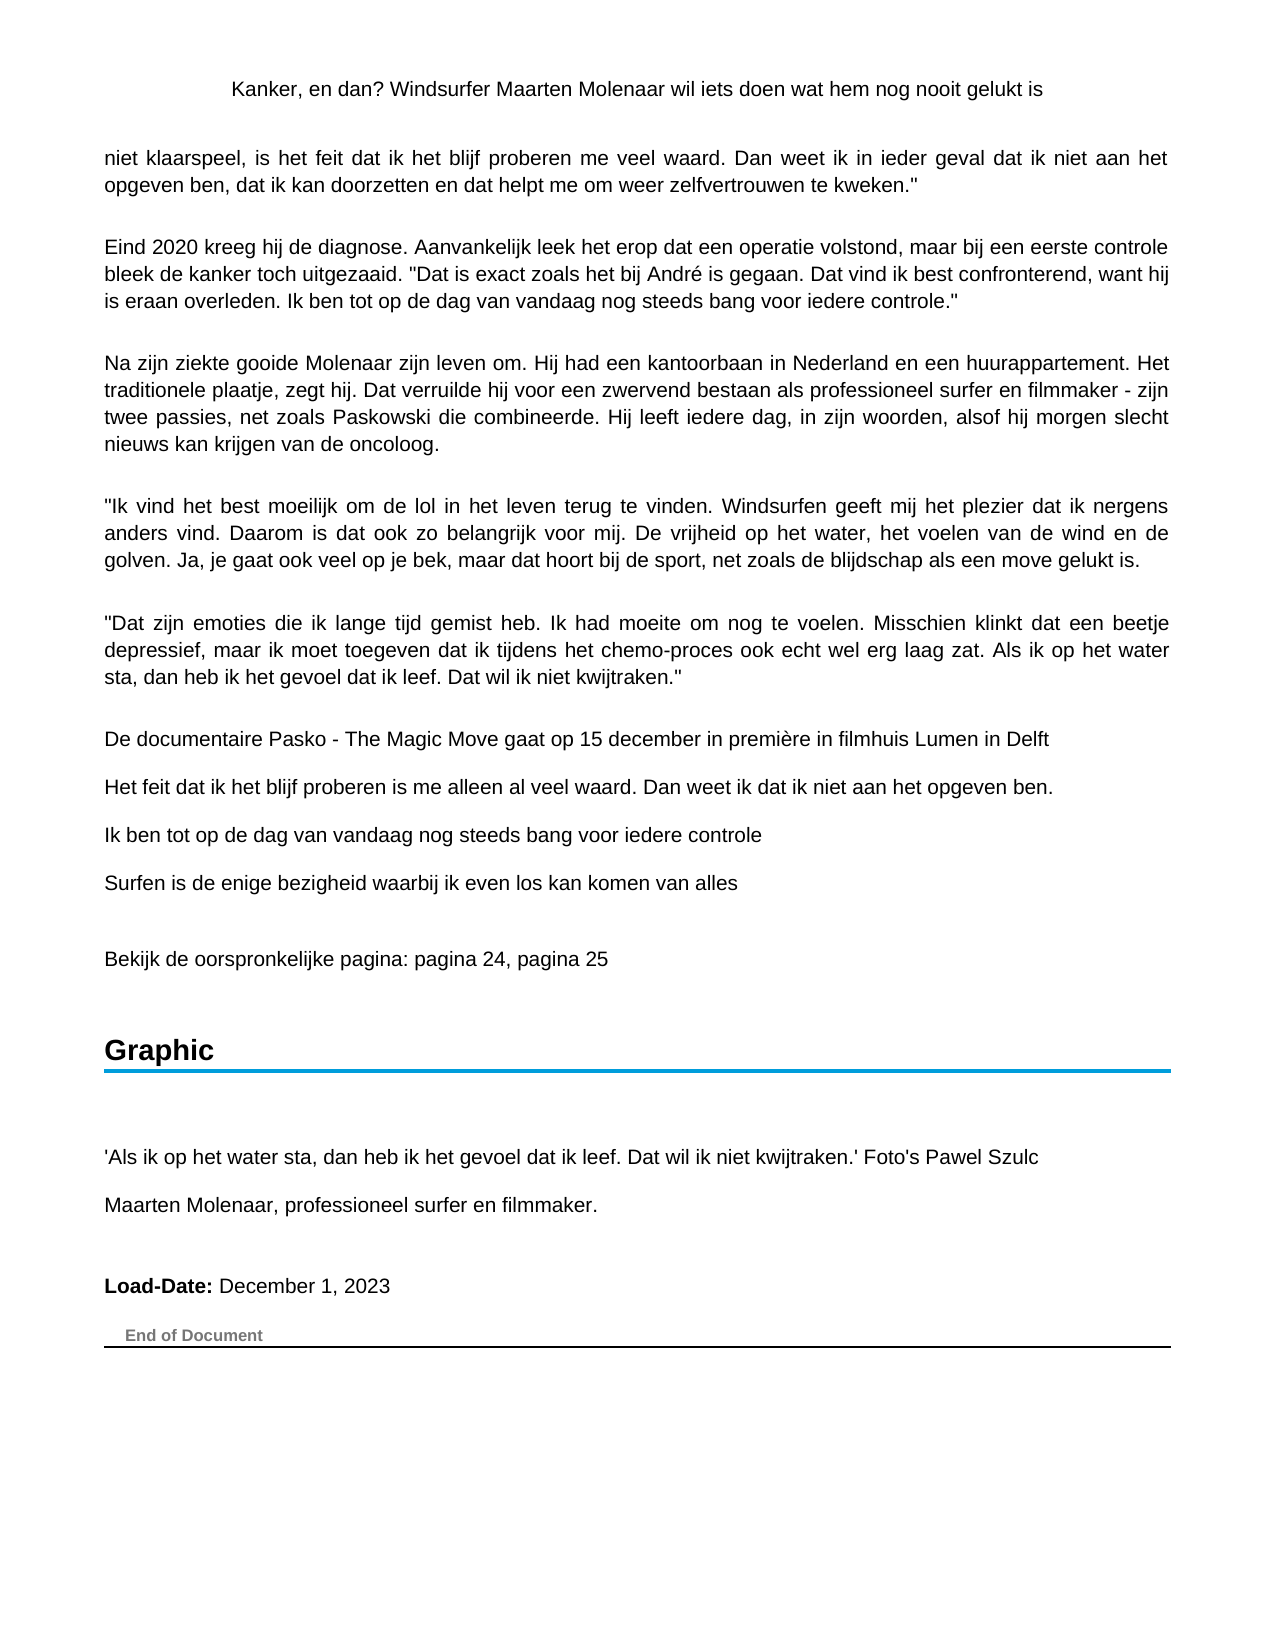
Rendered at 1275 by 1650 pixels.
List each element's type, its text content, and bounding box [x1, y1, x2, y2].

text Load-Date: December 1, 2023 [104, 1242, 1171, 1297]
text Na zijn ziekte gooide Molenaar zijn leven om. Hij had een kantoorbaan in Nederland en een huurappartement. Het traditionele plaatje, zegt hij. Dat verruilde hij voor een zwervend bestaan als professioneel surfer en filmmaker - zijn twee passies, net zoals Paskowski die combineerde. Hij leeft iedere dag, in zijn woorden, alsof hij morgen slecht nieuws kan krijgen van de oncoloog. [104, 348, 1171, 456]
text Graphic [104, 996, 1171, 1067]
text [104, 142, 1171, 196]
text Bekijk de oorspronkelijke pagina: pagina 24, pagina 25 [104, 944, 1171, 971]
text 'Als ik op het water sta, dan heb ik het gevoel dat ik leef. Dat wil ik niet kwijtraken.' Foto's Pawel Szulc [104, 1142, 1171, 1169]
text Maarten Molenaar, professioneel surfer en filmmaker. [104, 1189, 1171, 1217]
text Eind 2020 kreeg hij de diagnose. Aanvankelijk leek het erop dat een operatie volstond, maar bij een eerste controle bleek de kanker toch uitgezaaid. "Dat is exact zoals het bij André is gegaan. Dat vind ik best confronterend, want hij is eraan overleden. Ik ben tot op de dag van vandaag nog steeds bang voor iedere controle." [104, 231, 1171, 313]
text Het feit dat ik het blijf proberen is me alleen al veel waard. Dan weet ik dat ik niet aan het opgeven ben. [104, 771, 1171, 798]
text Ik ben tot op de dag van vandaag nog steeds bang voor iedere controle [104, 819, 1171, 846]
text De documentaire Pasko - The Magic Move gaat op 15 december in première in filmhuis Lumen in Delft [104, 723, 1171, 751]
text "Ik vind het best moeilijk om de lol in het leven terug te vinden. Windsurfen geeft mij het plezier dat ik nergens anders vind. Daarom is dat ook zo belangrijk voor mij. De vrijheid op het water, het voelen van de wind en de golven. Ja, je gaat ook veel op je bek, maar dat hoort bij de sport, net zoals de blijdschap als een move gelukt is. [104, 491, 1171, 572]
text Surfen is de enige bezigheid waarbij ik even los kan komen van alles [104, 867, 1171, 894]
text "Dat zijn emoties die ik lange tijd gemist heb. Ik had moeite om nog te voelen. Misschien klinkt dat een beetje depressief, maar ik moet toegeven dat ik tijdens het chemo-proces ook echt wel erg laag zat. Als ik op het water sta, dan heb ik het gevoel dat ik leef. Dat wil ik niet kwijtraken." [104, 607, 1171, 688]
text End of Document [125, 1326, 1171, 1345]
